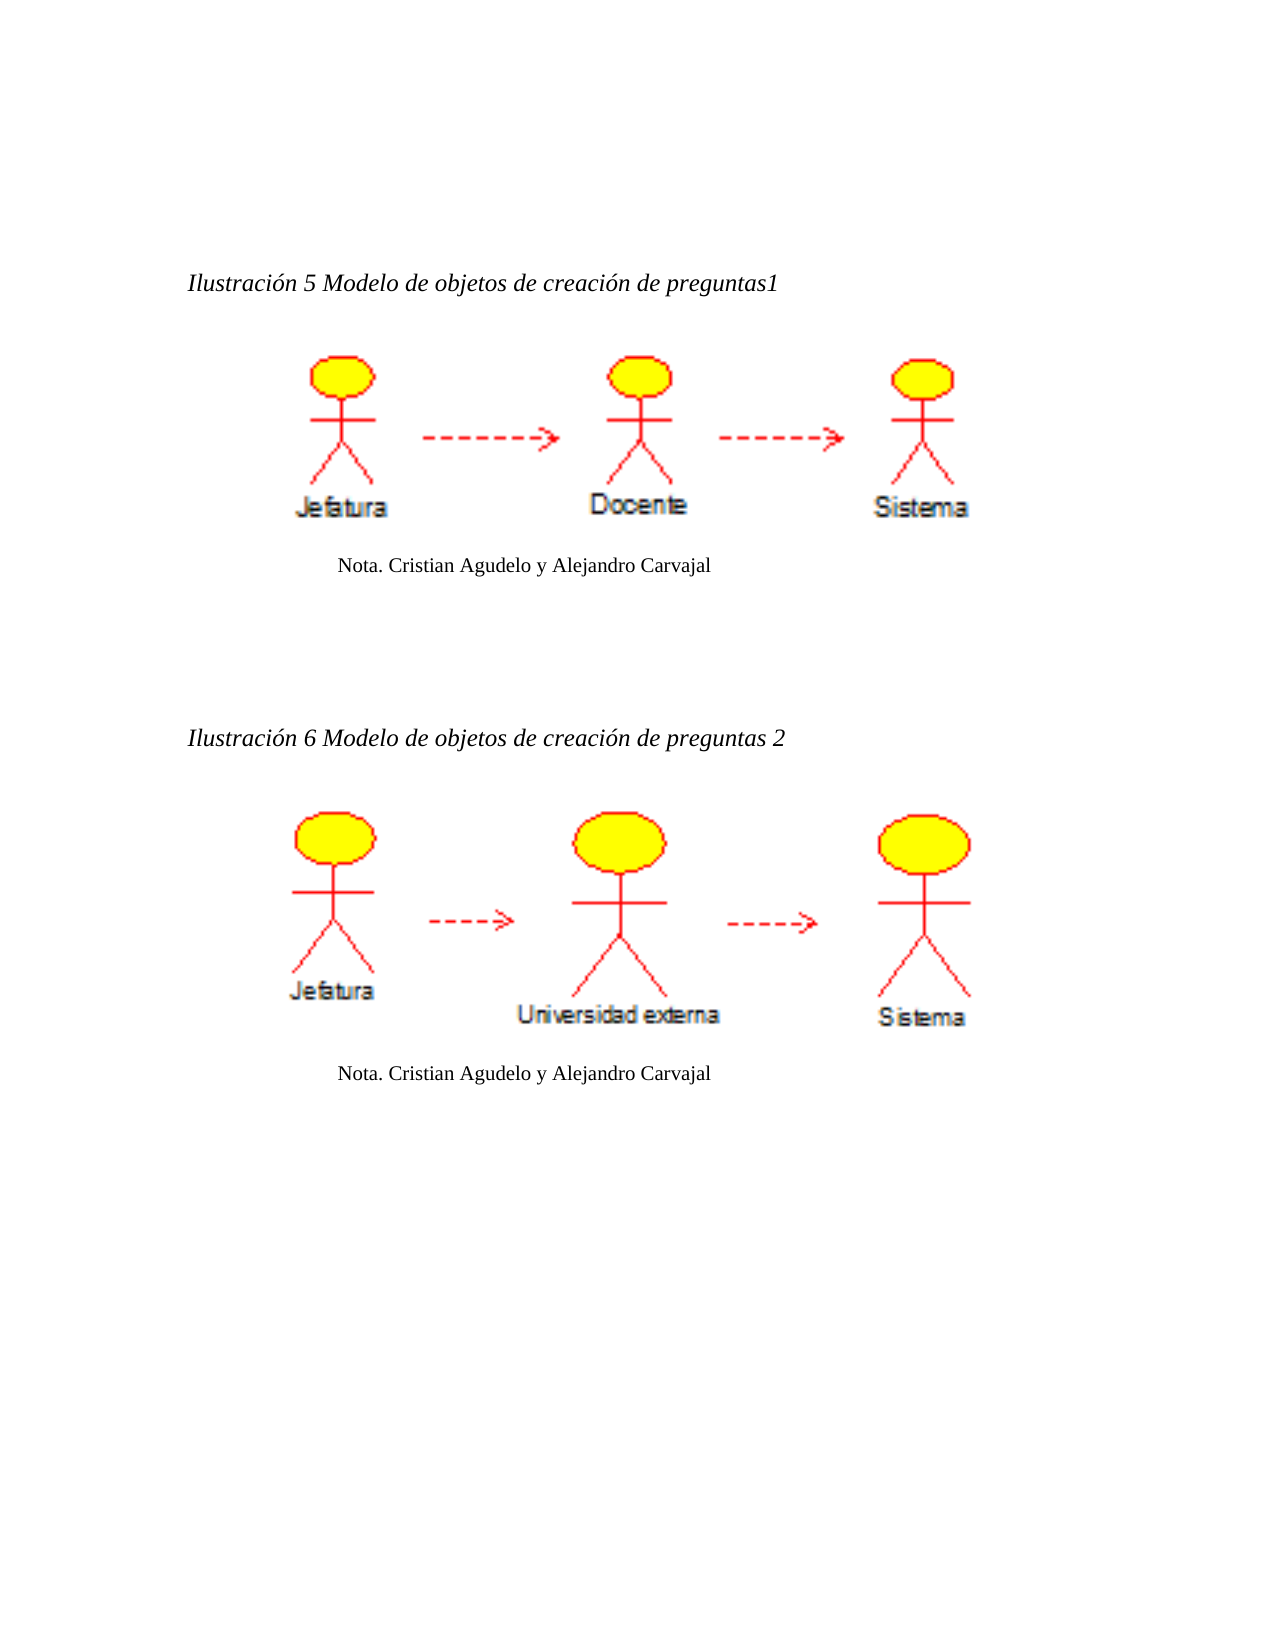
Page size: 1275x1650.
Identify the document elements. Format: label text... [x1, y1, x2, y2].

picture [258, 354, 1017, 524]
picture [235, 810, 1040, 1032]
text Ilustración 5 Modelo de objetos de creación de preguntas1 [187, 268, 1087, 297]
text Ilustración 6 Modelo de objetos de creación de preguntas 2 [187, 723, 1087, 752]
text Nota. Cristian Agudelo y Alejandro Carvajal [337, 552, 1087, 577]
text Nota. Cristian Agudelo y Alejandro Carvajal [337, 1061, 1087, 1084]
